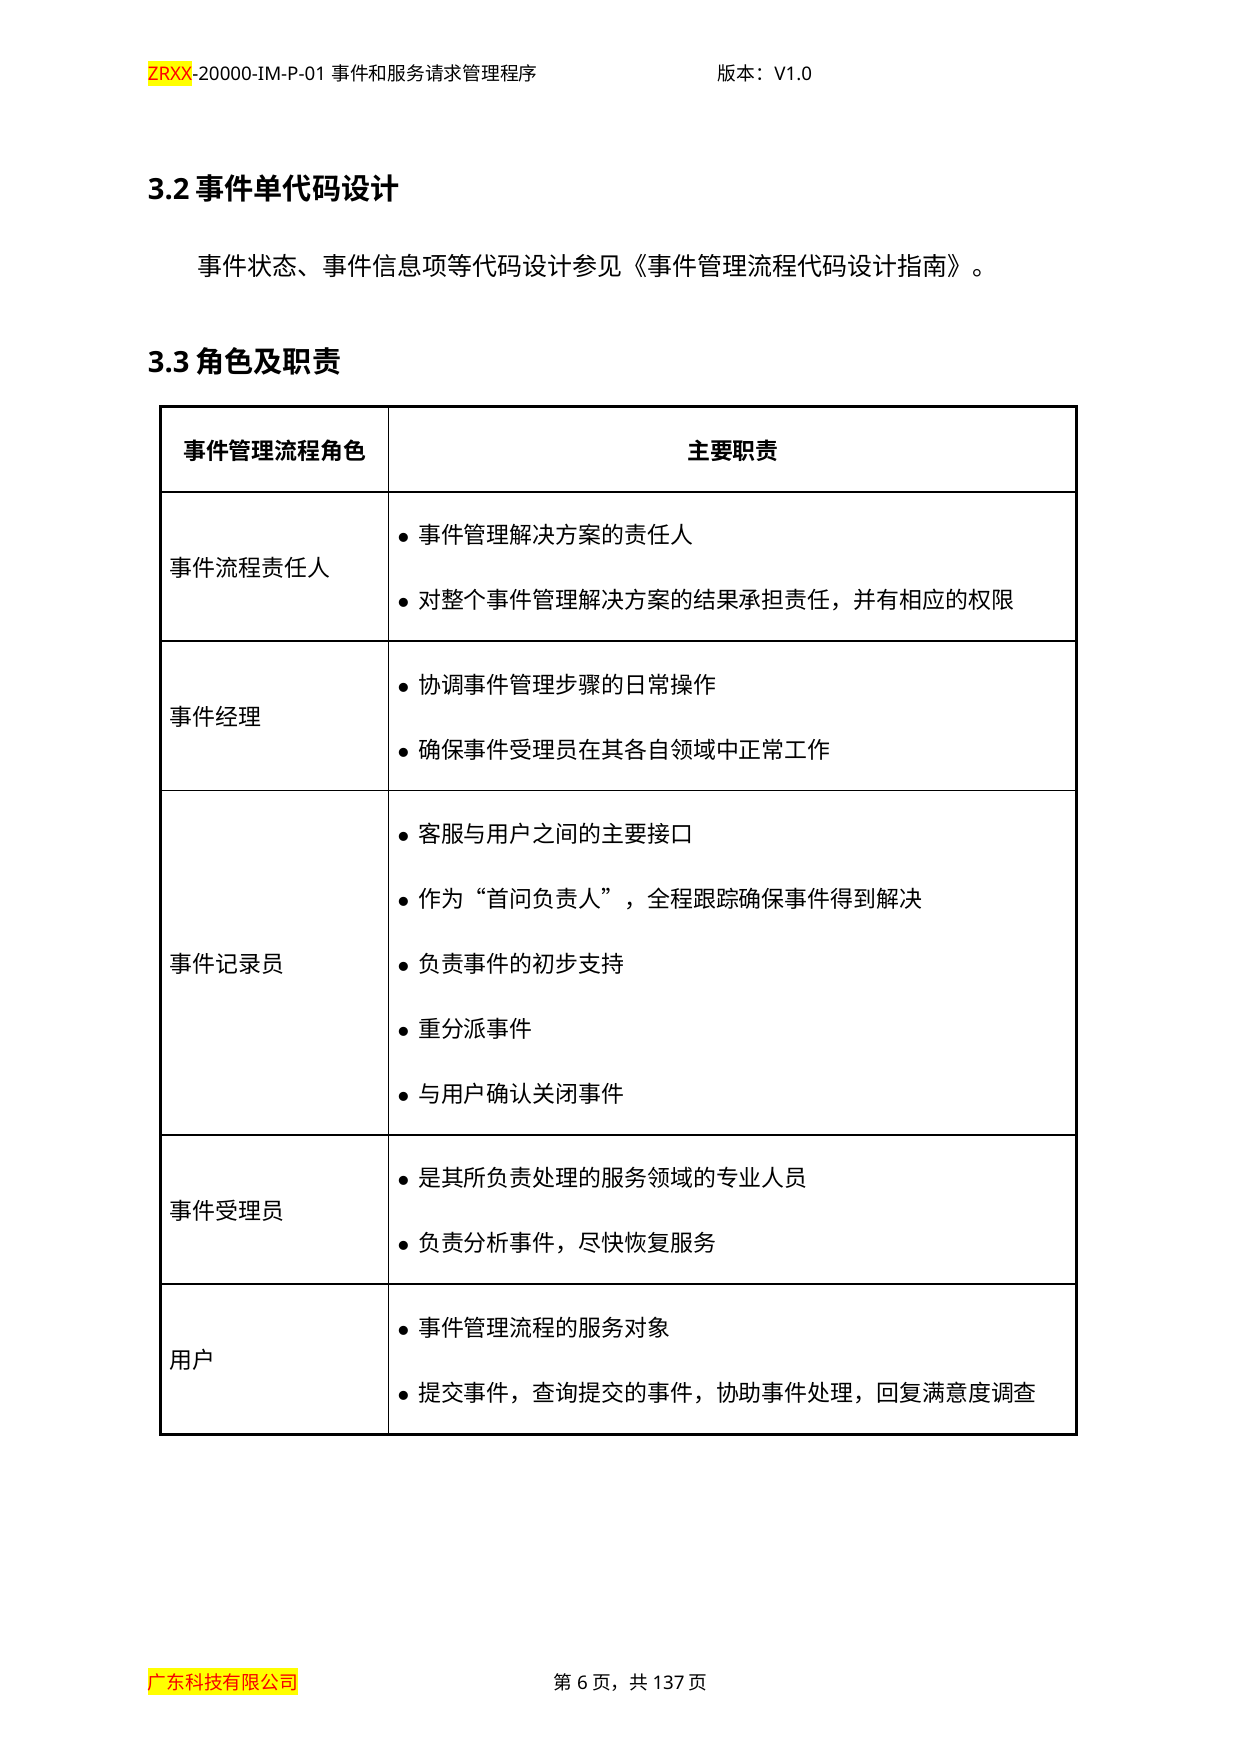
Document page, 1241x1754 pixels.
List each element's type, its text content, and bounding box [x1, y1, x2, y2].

table_cell 用户 [162, 1285, 388, 1432]
table_cell 是其所负责处理的服务领域的专业人员 负责分析事件，尽快恢复服务 [389, 1136, 1075, 1283]
table_cell 事件流程责任人 [162, 493, 388, 640]
table_cell 事件受理员 [162, 1136, 388, 1283]
table_cell 协调事件管理步骤的日常操作 确保事件受理员在其各自领域中正常工作 [389, 642, 1075, 789]
table_header 事件管理流程角色 [162, 408, 388, 491]
table_header 主要职责 [389, 408, 1075, 491]
subtitle 3.3角色及职责 [148, 328, 1092, 393]
table_cell 客服与用户之间的主要接口 作为“首问负责人”，全程跟踪确保事件得到解决 负责事件的初步支持 重分派事件 与用户确认关闭事件 [389, 791, 1075, 1134]
text 事件状态、事件信息项等代码设计参见《事件管理流程代码设计指南》。 [148, 232, 1092, 297]
table_cell 事件经理 [162, 642, 388, 789]
table_cell 事件记录员 [162, 791, 388, 1134]
subtitle 3.2事件单代码设计 [148, 154, 1092, 219]
table_cell 事件管理解决方案的责任人 对整个事件管理解决方案的结果承担责任，并有相应的权限 [389, 493, 1075, 640]
table_cell 事件管理流程的服务对象 提交事件，查询提交的事件，协助事件处理，回复满意度调查 [389, 1285, 1075, 1432]
